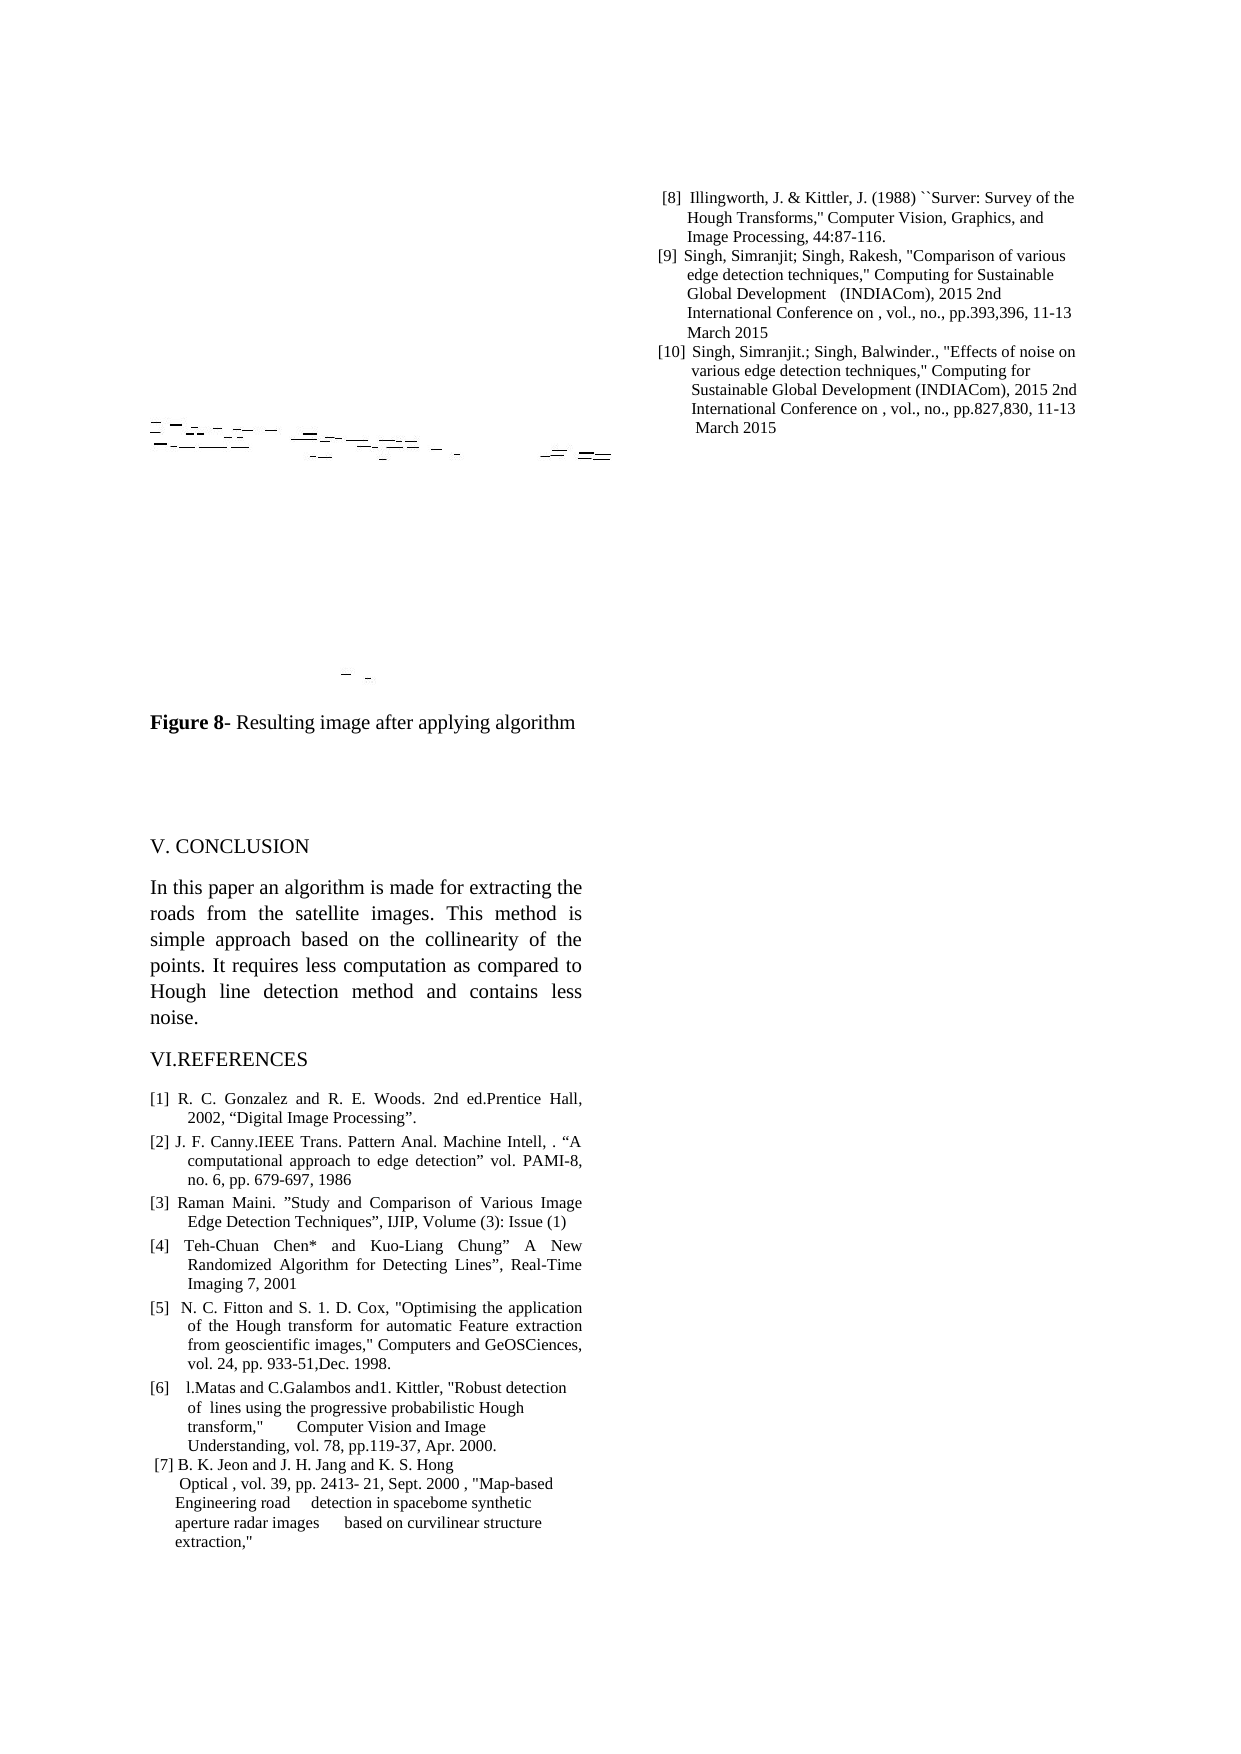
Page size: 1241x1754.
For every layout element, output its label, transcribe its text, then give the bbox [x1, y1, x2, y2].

text [10] Singh, Simranjit.; Singh, Balwinder., "Effects of noise on [658, 342, 1090, 361]
picture [150, 150, 612, 692]
text various edge detection techniques," Computing for [658, 361, 1090, 380]
text V. CONCLUSION [150, 834, 583, 858]
text [9] Singh, Simranjit; Singh, Rakesh, "Comparison of various [658, 246, 1090, 265]
text of lines using the progressive probabilistic Hough [150, 1397, 583, 1417]
text Image Processing, 44:87-116. [658, 227, 1090, 246]
text International Conference on , vol., no., pp.827,830, 11-13 [658, 399, 1090, 418]
list [1] R. C. Gonzalez and R. E. Woods. 2nd ed.Prentice Hall, 2002, “Digital Image Processing”. [150, 1090, 583, 1127]
text Global Development (INDIACom), 2015 2nd [658, 284, 1090, 303]
text aperture radar images based on curvilinear structure [150, 1512, 583, 1532]
text Sustainable Global Development (INDIACom), 2015 2nd [658, 380, 1090, 399]
list [2] J. F. Canny.IEEE Trans. Pattern Anal. Machine Intell, . “A computational approach to edge detection” vol. PAMI-8, no. 6, pp. 679-697, 1986 [150, 1132, 583, 1189]
text extraction," [150, 1532, 583, 1551]
text [7] B. K. Jeon and J. H. Jang and K. S. Hong [150, 1455, 583, 1474]
text International Conference on , vol., no., pp.393,396, 11-13 [658, 303, 1090, 322]
list [4] Teh-Chuan Chen* and Kuo-Liang Chung” A New Randomized Algorithm for Detecting Lines”, Real-Time Imaging 7, 2001 [150, 1237, 583, 1293]
text Understanding, vol. 78, pp.119-37, Apr. 2000. [150, 1436, 583, 1455]
text [8] Illingworth, J. & Kittler, J. (1988) ``Surver: Survey of the [658, 188, 1090, 207]
text March 2015 [658, 322, 1090, 342]
text Hough Transforms,'' Computer Vision, Graphics, and [658, 207, 1090, 227]
list [3] Raman Maini. ”Study and Comparison of Various Image Edge Detection Techniques”, IJIP, Volume (3): Issue (1) [150, 1194, 583, 1231]
text Optical , vol. 39, pp. 2413- 21, Sept. 2000 , "Map-based [150, 1474, 583, 1493]
list [5] N. C. Fitton and S. 1. D. Cox, "Optimising the application of the Hough transform for automatic Feature extraction from geoscientific images," Computers and GeOSCiences, vol. 24, pp. 933-51,Dec. 1998. [150, 1298, 583, 1373]
text In this paper an algorithm is made for extracting the roads from the satellite images. This method is simple approach based on the collinearity of the points. It requires less computation as compared to Hough line detection method and contains less noise. [150, 875, 583, 1029]
text edge detection techniques," Computing for Sustainable [658, 265, 1090, 284]
text March 2015 [658, 418, 1090, 437]
text Engineering road detection in spacebome synthetic [150, 1493, 583, 1512]
text transform," Computer Vision and Image [150, 1417, 583, 1436]
text VI.REFERENCES [150, 1047, 583, 1071]
text [6] l.Matas and C.Galambos and1. Kittler, "Robust detection [150, 1378, 583, 1397]
text Figure 8- Resulting image after applying algorithm [150, 710, 583, 734]
